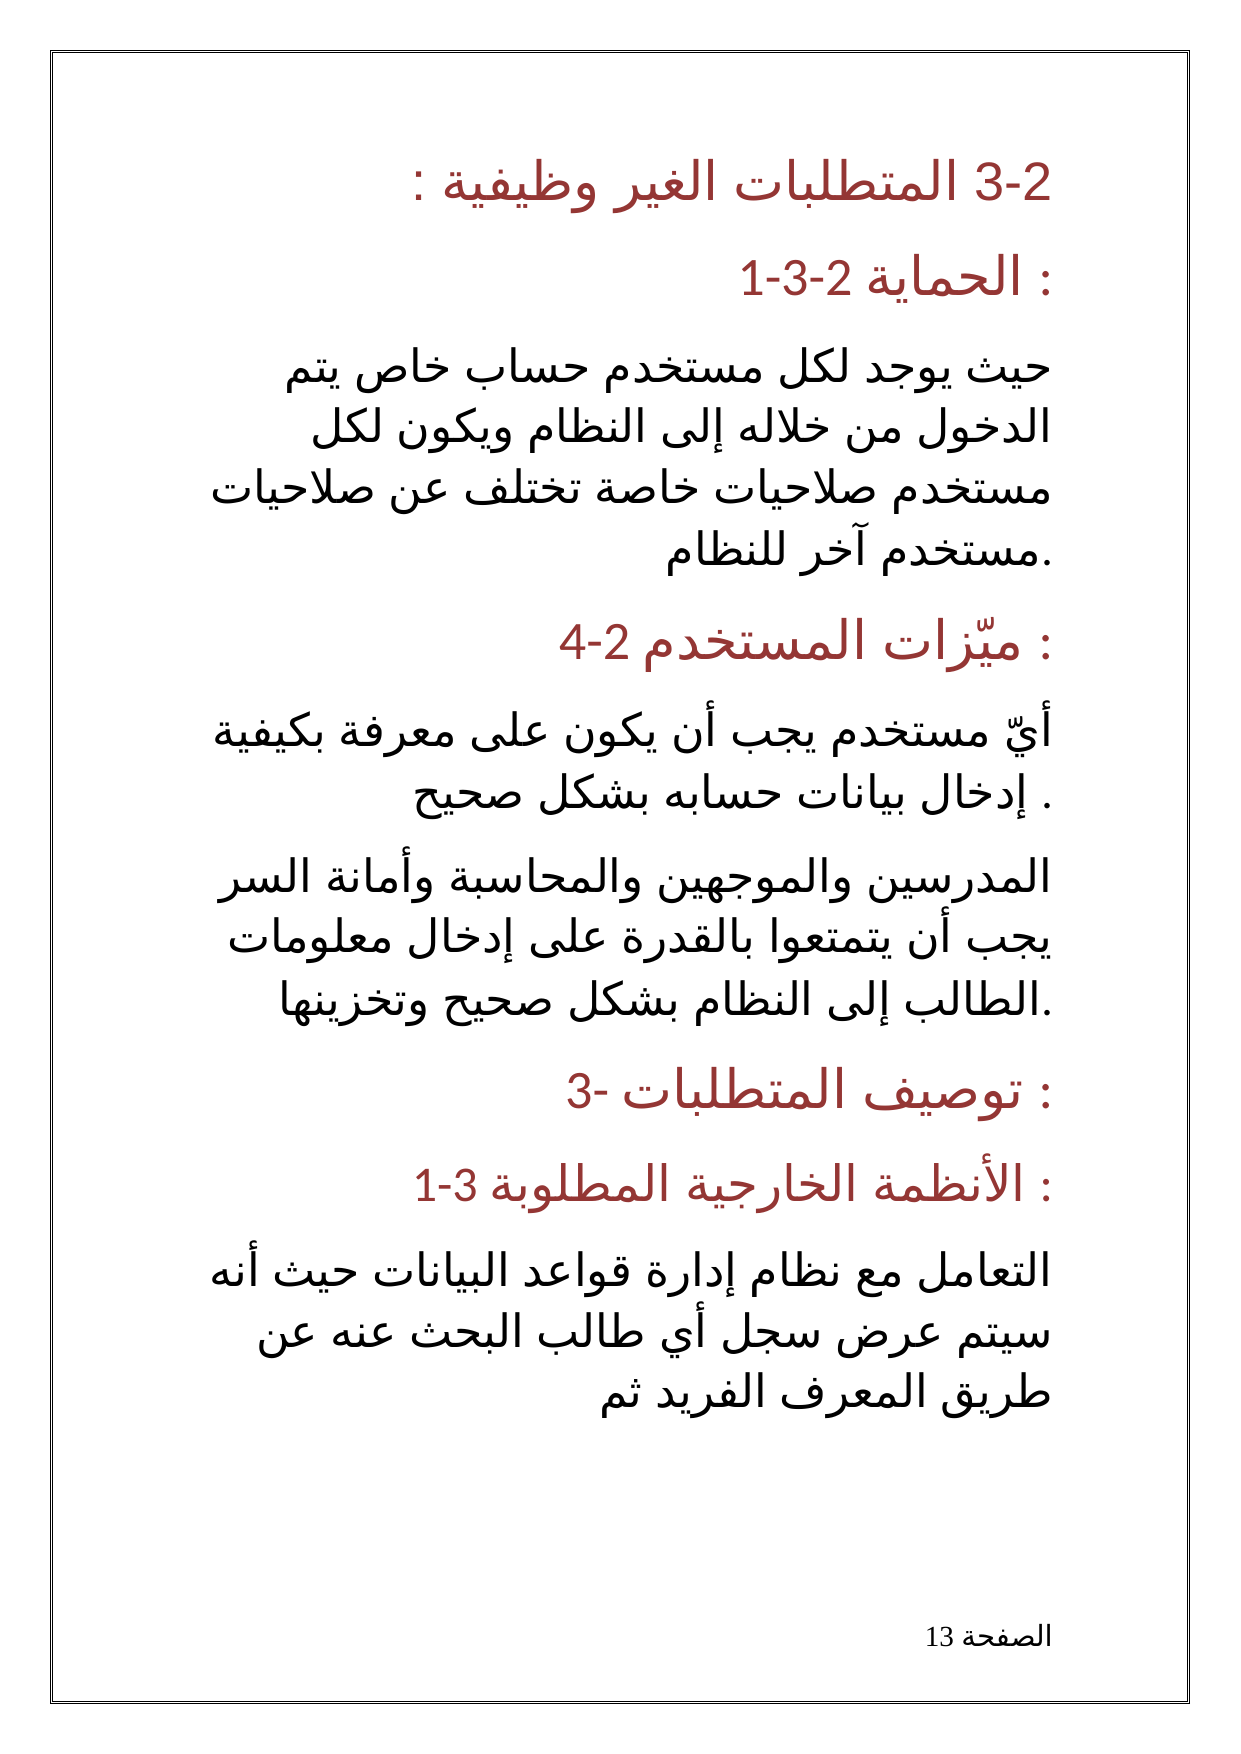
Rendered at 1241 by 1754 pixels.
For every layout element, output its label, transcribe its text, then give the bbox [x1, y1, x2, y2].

text 3-2 المتطلبات الغير وظيفية : [187, 150, 1053, 212]
text التعامل مع نظام إدارة قواعد البيانات حيث أنه سيتم عرض سجل أي طالب البحث عنه عن طريق المعرف الفريد ثم [187, 1244, 1053, 1418]
text حيث يوجد لكل مستخدم حساب خاص يتم الدخول من خلاله إلى النظام ويكون لكل مستخدم صلاحيات خاصة تختلف عن صلاحيات مستخدم آخر للنظام. [187, 339, 1053, 577]
text 1-3 الأنظمة الخارجية المطلوبة : [187, 1153, 1053, 1214]
text 4-2 ميّزات المستخدم : [187, 606, 1053, 673]
text أيّ مستخدم يجب أن يكون على معرفة بكيفية إدخال بيانات حسابه بشكل صحيح . [187, 703, 1053, 820]
text 3- توصيف المتطلبات : [187, 1056, 1053, 1122]
text 1-3-2 الحماية : [187, 242, 1053, 308]
text المدرسين والموجهين والمحاسبة وأمانة السر يجب أن يتمتعوا بالقدرة على إدخال معلومات الطالب إلى النظام بشكل صحيح وتخزينها. [187, 849, 1053, 1027]
